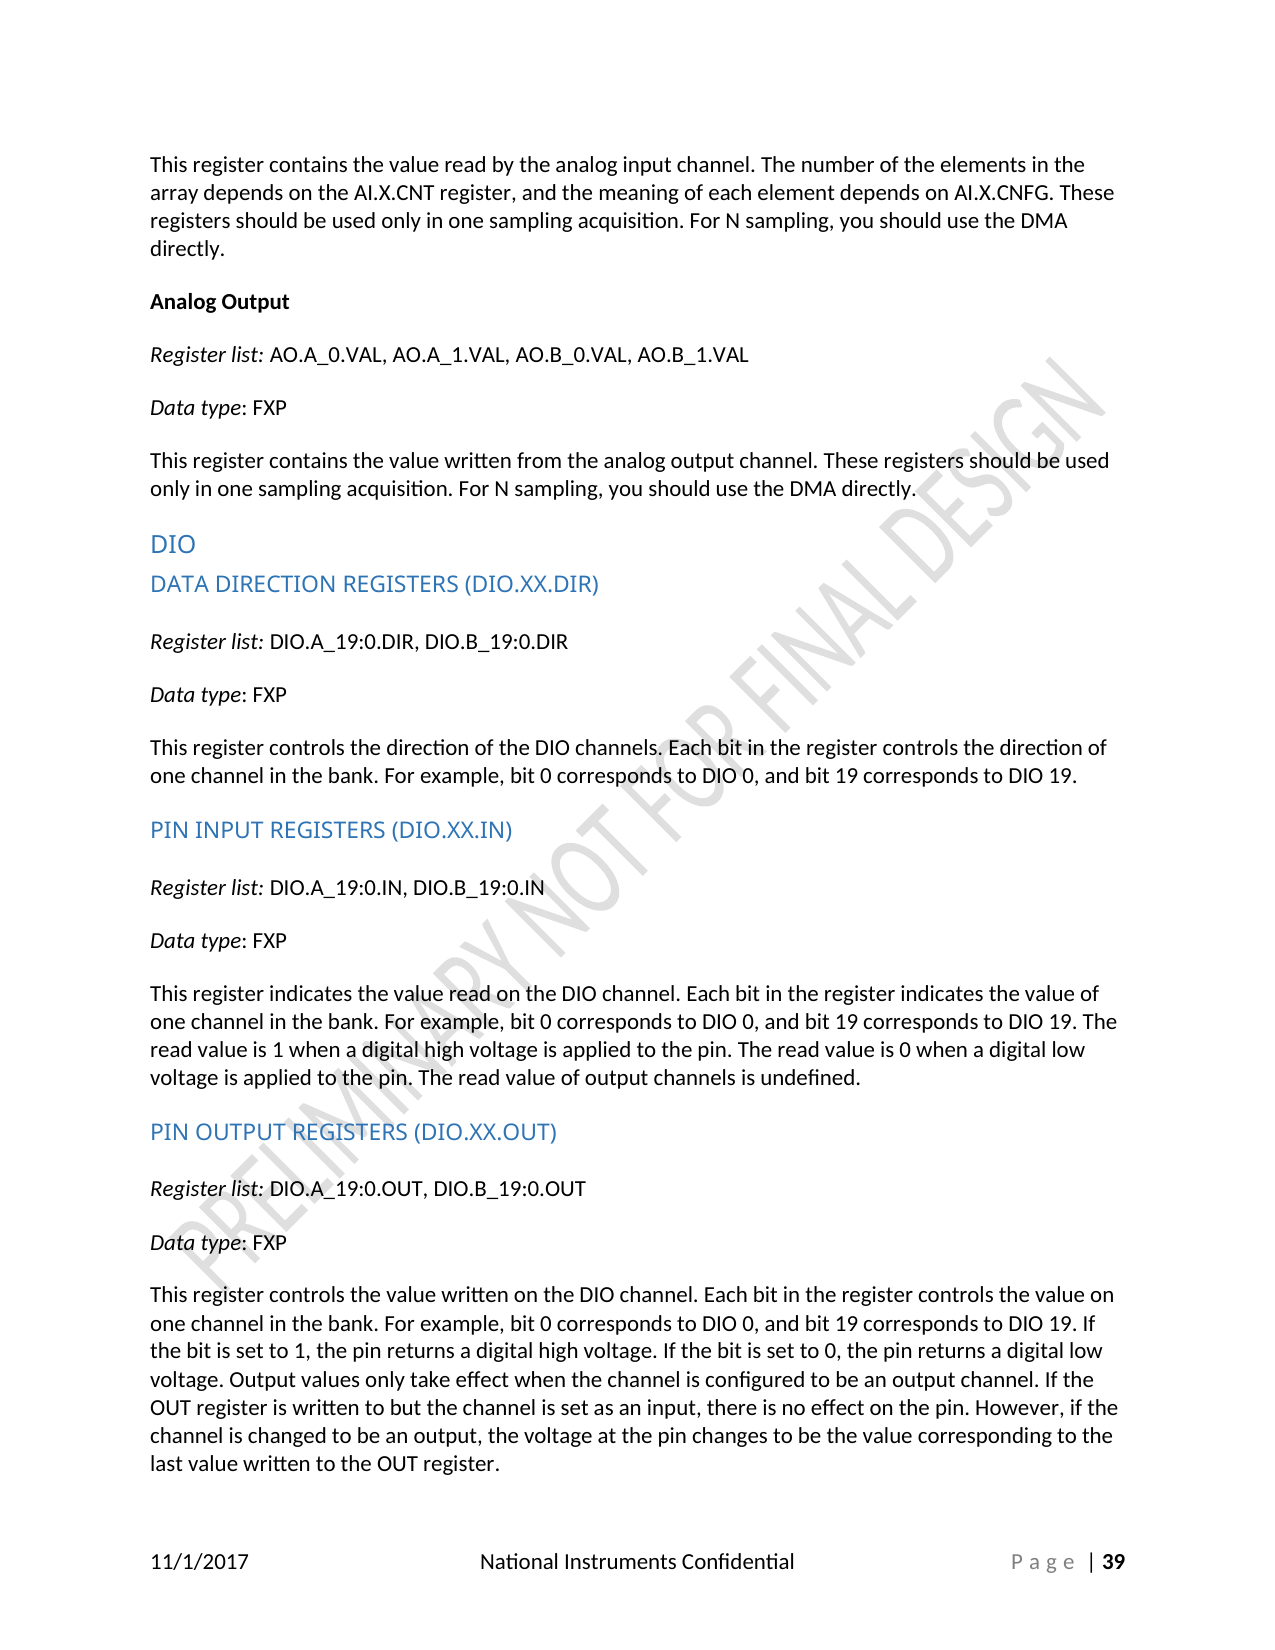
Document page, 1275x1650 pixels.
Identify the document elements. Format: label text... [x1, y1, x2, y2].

list This register contains the value read by the analog input channel. The number of the elements in the array depends on the AI.X.CNT register, and the meaning of each element depends on AI.X.CNFG. These registers should be used only in one sampling acquisition. For N sampling, you should use the DMA directly. [150, 150, 1125, 262]
list This register controls the direction of the DIO channels. Each bit in the register controls the direction of one channel in the bank. For example, bit 0 corresponds to DIO 0, and bit 19 corresponds to DIO 19. [150, 733, 1125, 789]
subtitle DIO [150, 527, 1125, 561]
list Register list: DIO.A_19:0.IN, DIO.B_19:0.IN [150, 873, 1125, 901]
list This register indicates the value read on the DIO channel. Each bit in the register indicates the value of one channel in the bank. For example, bit 0 corresponds to DIO 0, and bit 19 corresponds to DIO 19. The read value is 1 when a digital high voltage is applied to the pin. The read value is 0 when a digital low voltage is applied to the pin. The read value of output channels is undefined. [150, 979, 1125, 1091]
subtitle Data Direction Registers (DIO.xx.DIR) [150, 568, 1125, 599]
list This register contains the value written from the analog output channel. These registers should be used only in one sampling acquisition. For N sampling, you should use the DMA directly. [150, 446, 1125, 502]
subtitle Pin Output Registers (DIO.xx.OUT) [150, 1116, 1125, 1147]
subtitle Pin Input Registers (DIO.xx.IN) [150, 814, 1125, 845]
list Register list: DIO.A_19:0.DIR, DIO.B_19:0.DIR [150, 627, 1125, 655]
list Analog Output [150, 287, 1125, 315]
list Data type: FXP [150, 1228, 1125, 1256]
list Register list: AO.A_0.VAL, AO.A_1.VAL, AO.B_0.VAL, AO.B_1.VAL [150, 340, 1125, 368]
list Data type: FXP [150, 393, 1125, 421]
text This register controls the value written on the DIO channel. Each bit in the register controls the value on one channel in the bank. For example, bit 0 corresponds to DIO 0, and bit 19 corresponds to DIO 19. If the bit is set to 1, the pin returns a digital high voltage. If the bit is set to 0, the pin returns a digital low voltage. Output values only take effect when the channel is configured to be an output channel. If the OUT register is written to but the channel is set as an input, there is no effect on the pin. However, if the channel is changed to be an output, the voltage at the pin changes to be the value corresponding to the last value written to the OUT register. [150, 1281, 1125, 1477]
list Register list: DIO.A_19:0.OUT, DIO.B_19:0.OUT [150, 1174, 1125, 1203]
list Data type: FXP [150, 926, 1125, 954]
list Data type: FXP [150, 680, 1125, 708]
